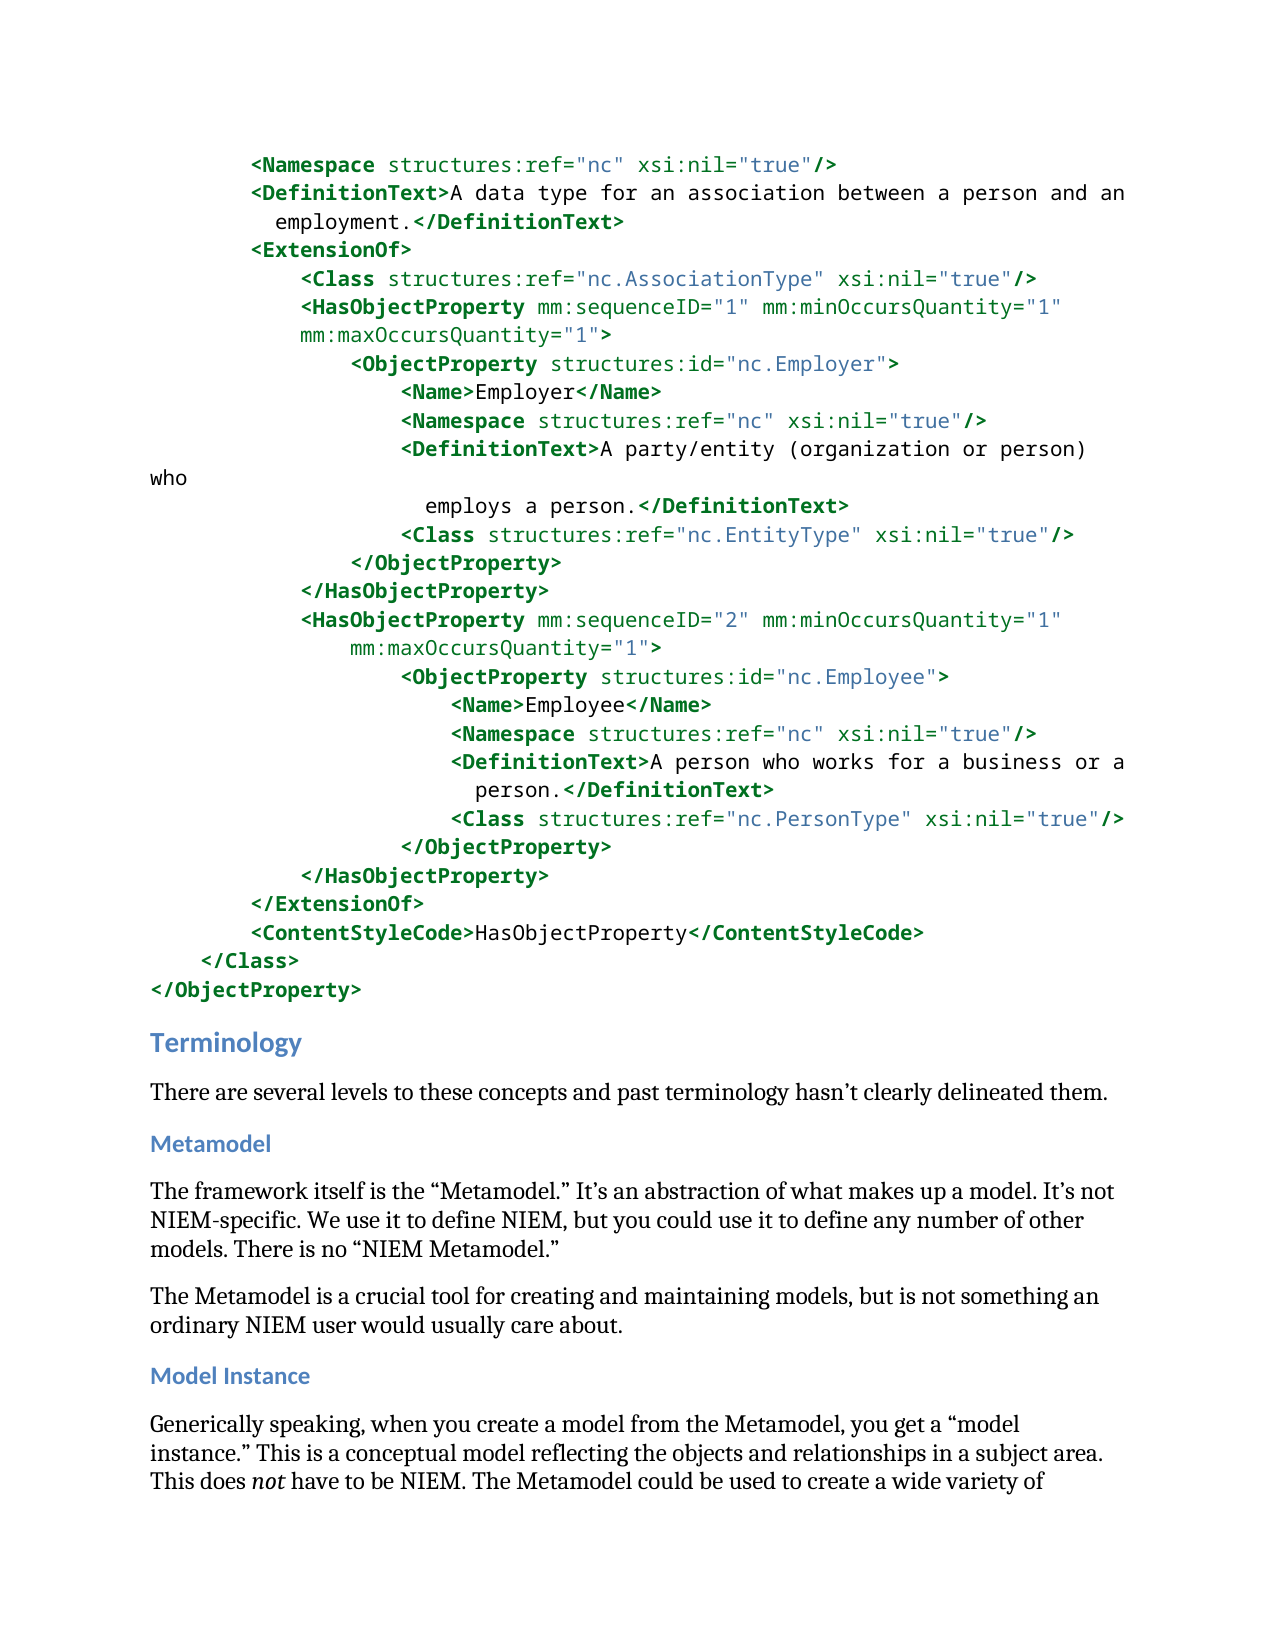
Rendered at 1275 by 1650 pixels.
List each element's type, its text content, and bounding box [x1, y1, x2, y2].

subtitle Metamodel [150, 1128, 1125, 1158]
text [150, 150, 1125, 1003]
text The framework itself is the “Metamodel.” It’s an abstraction of what makes up a model. It’s not NIEM-specific. We use it to define NIEM, but you could use it to define any number of other models. There is no “NIEM Metamodel.” [150, 1177, 1125, 1263]
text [150, 1410, 1125, 1496]
text There are several levels to these concepts and past terminology hasn’t clearly delineated them. [150, 1078, 1125, 1107]
subtitle Model Instance [150, 1361, 1125, 1391]
subtitle Terminology [150, 1024, 1125, 1059]
text The Metamodel is a crucial tool for creating and maintaining models, but is not something an ordinary NIEM user would usually care about. [150, 1282, 1125, 1340]
